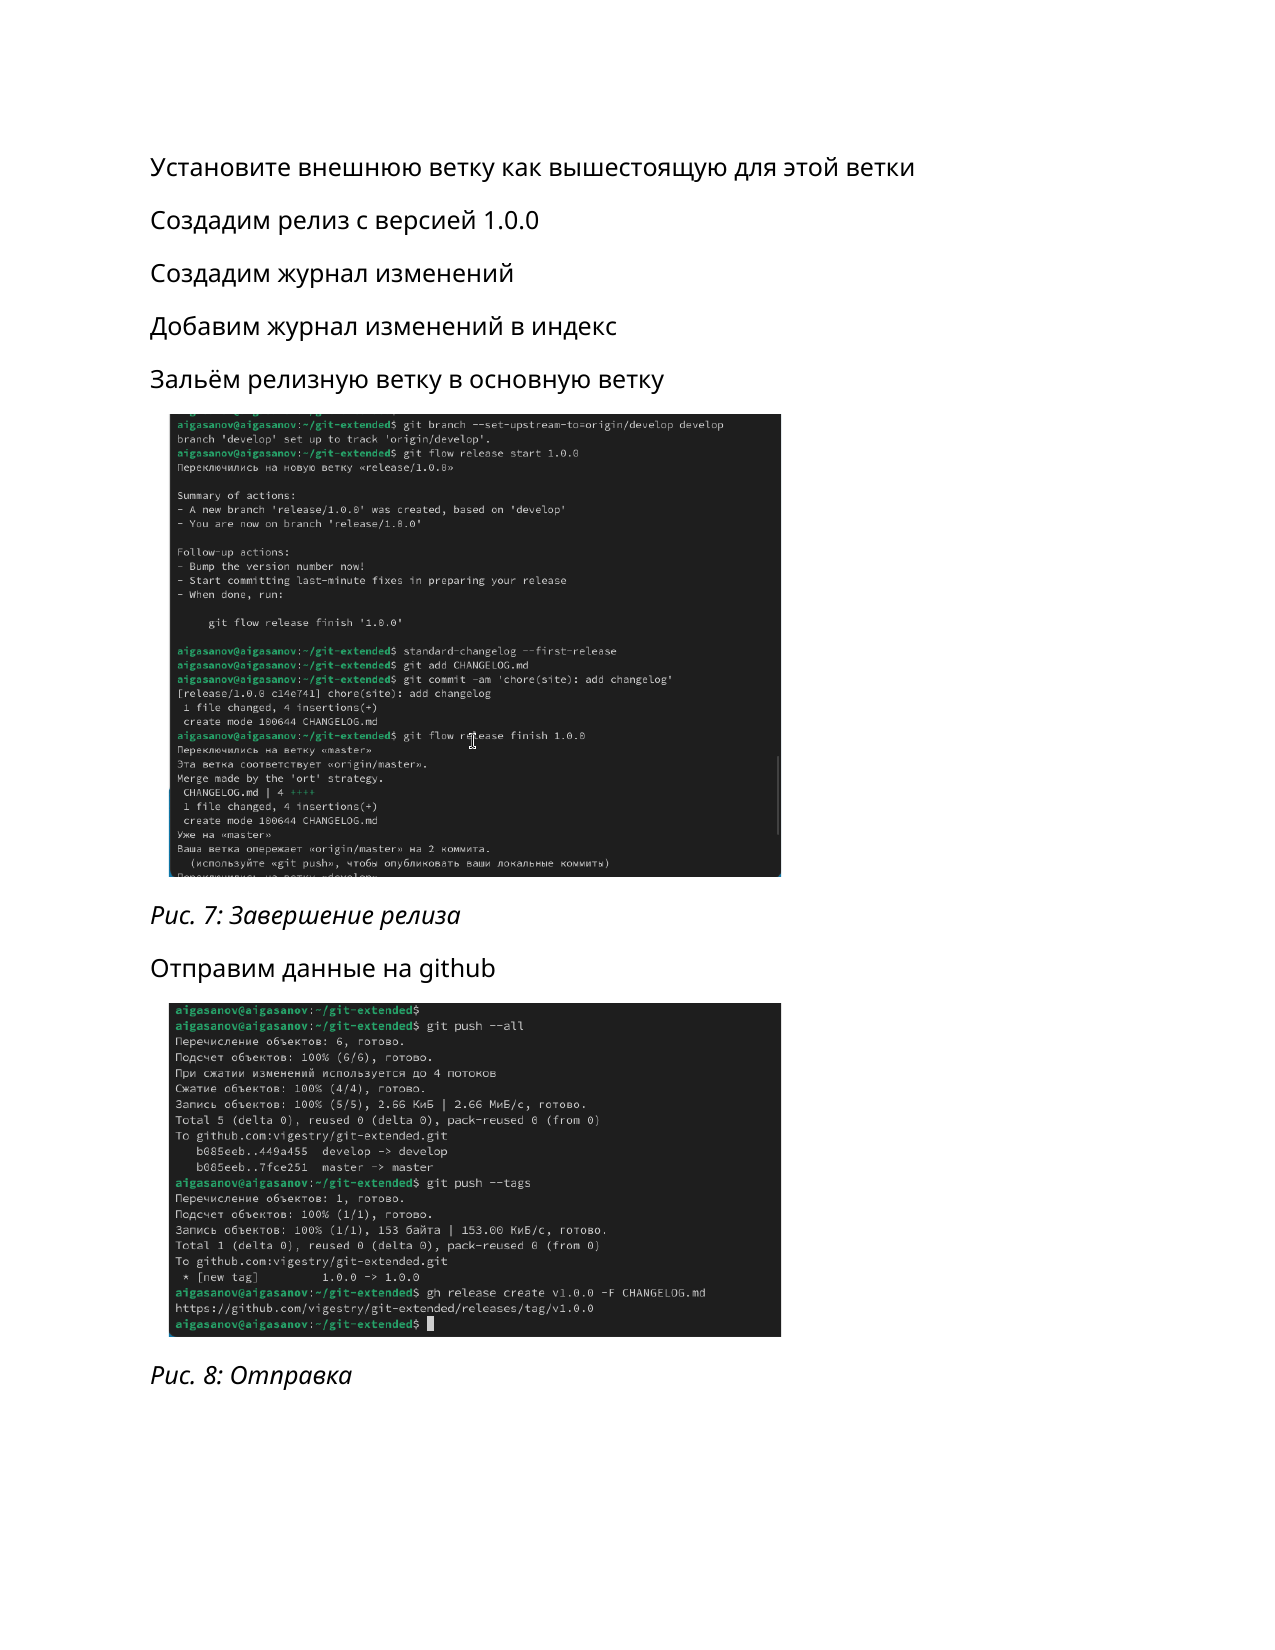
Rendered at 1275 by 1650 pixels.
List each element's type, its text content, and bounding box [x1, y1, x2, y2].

text Установите внешнюю ветку как вышестоящую для этой ветки [150, 150, 1125, 184]
text Рис. 7: Завершение релиза [150, 898, 1125, 932]
text Создадим журнал изменений [150, 256, 1125, 290]
text Добавим журнал изменений в индекс [150, 308, 1125, 342]
text Зальём релизную ветку в основную ветку [150, 361, 1125, 395]
picture [168, 1003, 782, 1337]
text Рис. 8: Отправка [150, 1357, 1125, 1392]
text Отправим данные на github [150, 951, 1125, 985]
text Создадим релиз с версией 1.0.0 [150, 203, 1125, 237]
picture [168, 414, 782, 877]
